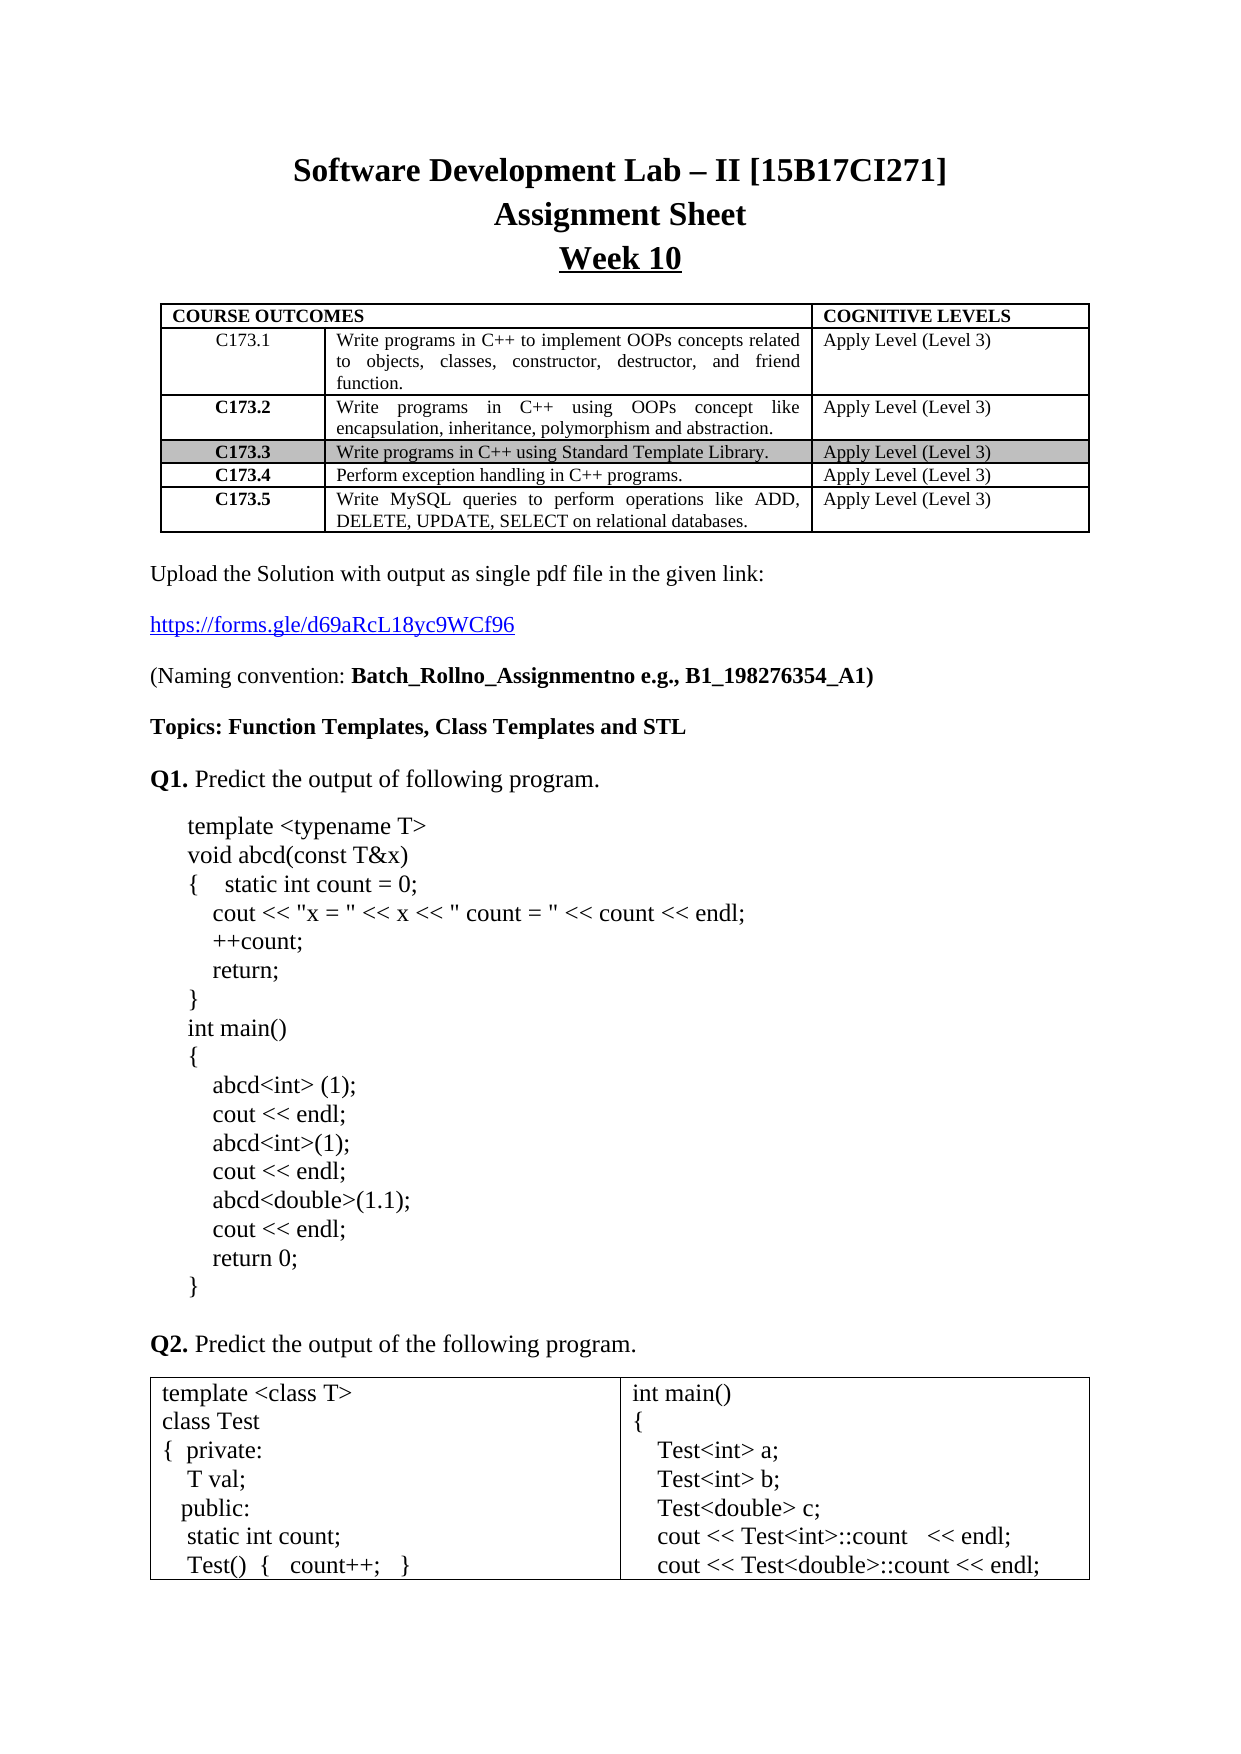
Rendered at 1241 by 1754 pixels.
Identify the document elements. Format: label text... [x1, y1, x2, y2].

text abcd<int> (1); [187, 1070, 1090, 1099]
text return; [187, 955, 1090, 984]
table_header COURSE OUTCOMES [162, 305, 811, 327]
table_cell C173.1 [162, 329, 324, 393]
text Upload the Solution with output as single pdf file in the given link: [150, 559, 1090, 586]
table_cell Write programs in C++ to implement OOPs concepts related to objects, classes, constructor, destructor, and friend function. [326, 329, 811, 393]
table_cell Perform exception handling in C++ programs. [326, 464, 811, 486]
text Topics: Function Templates, Class Templates and STL [150, 713, 1090, 739]
text abcd<double>(1.1); [187, 1185, 1090, 1214]
text int main() [187, 1013, 1090, 1041]
text cout << endl; [187, 1099, 1090, 1128]
table_cell Apply Level (Level 3) [813, 396, 1088, 439]
text abcd<int>(1); [187, 1128, 1090, 1156]
text Software Development Lab – II [15B17CI271] [150, 150, 1090, 188]
text { [187, 1041, 1090, 1070]
text ++count; [187, 926, 1090, 955]
table_cell Apply Level (Level 3) [813, 441, 1088, 462]
table_cell Write programs in C++ using OOPs concept like encapsulation, inheritance, polymorphism and abstraction. [326, 396, 811, 439]
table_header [151, 1378, 620, 1579]
text } [187, 1271, 1090, 1300]
table_cell Write MySQL queries to perform operations like ADD, DELETE, UPDATE, SELECT on relational databases. [326, 488, 811, 531]
table_cell C173.2 [162, 396, 324, 439]
table_cell Write programs in C++ using Standard Template Library. [326, 441, 811, 462]
text (Naming convention: Batch_Rollno_Assignmentno e.g., B1_198276354_A1) [150, 662, 1090, 688]
table_cell C173.5 [162, 488, 324, 531]
text { static int count = 0; [187, 869, 1090, 898]
table_cell Apply Level (Level 3) [813, 329, 1088, 393]
text template <typename T> [187, 811, 1090, 840]
text Q2. Predict the output of the following program. [150, 1329, 1090, 1358]
table_cell Apply Level (Level 3) [813, 488, 1088, 531]
text } [187, 984, 1090, 1013]
table_cell C173.4 [162, 464, 324, 486]
text Week 10 [150, 238, 1090, 276]
text Assignment Sheet [150, 194, 1090, 232]
text return 0; [187, 1243, 1090, 1271]
table_header COGNITIVE LEVELS [813, 305, 1088, 327]
text Q1. Predict the output of following program. [150, 764, 1090, 792]
text cout << "x = " << x << " count = " << count << endl; [187, 898, 1090, 926]
text https://forms.gle/d69aRcL18yc9WCf96 [150, 611, 1090, 637]
text cout << endl; [187, 1156, 1090, 1185]
table_cell Apply Level (Level 3) [813, 464, 1088, 486]
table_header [621, 1378, 1089, 1579]
text void abcd(const T&x) [187, 840, 1090, 869]
table_cell C173.3 [162, 441, 324, 462]
text cout << endl; [187, 1214, 1090, 1243]
